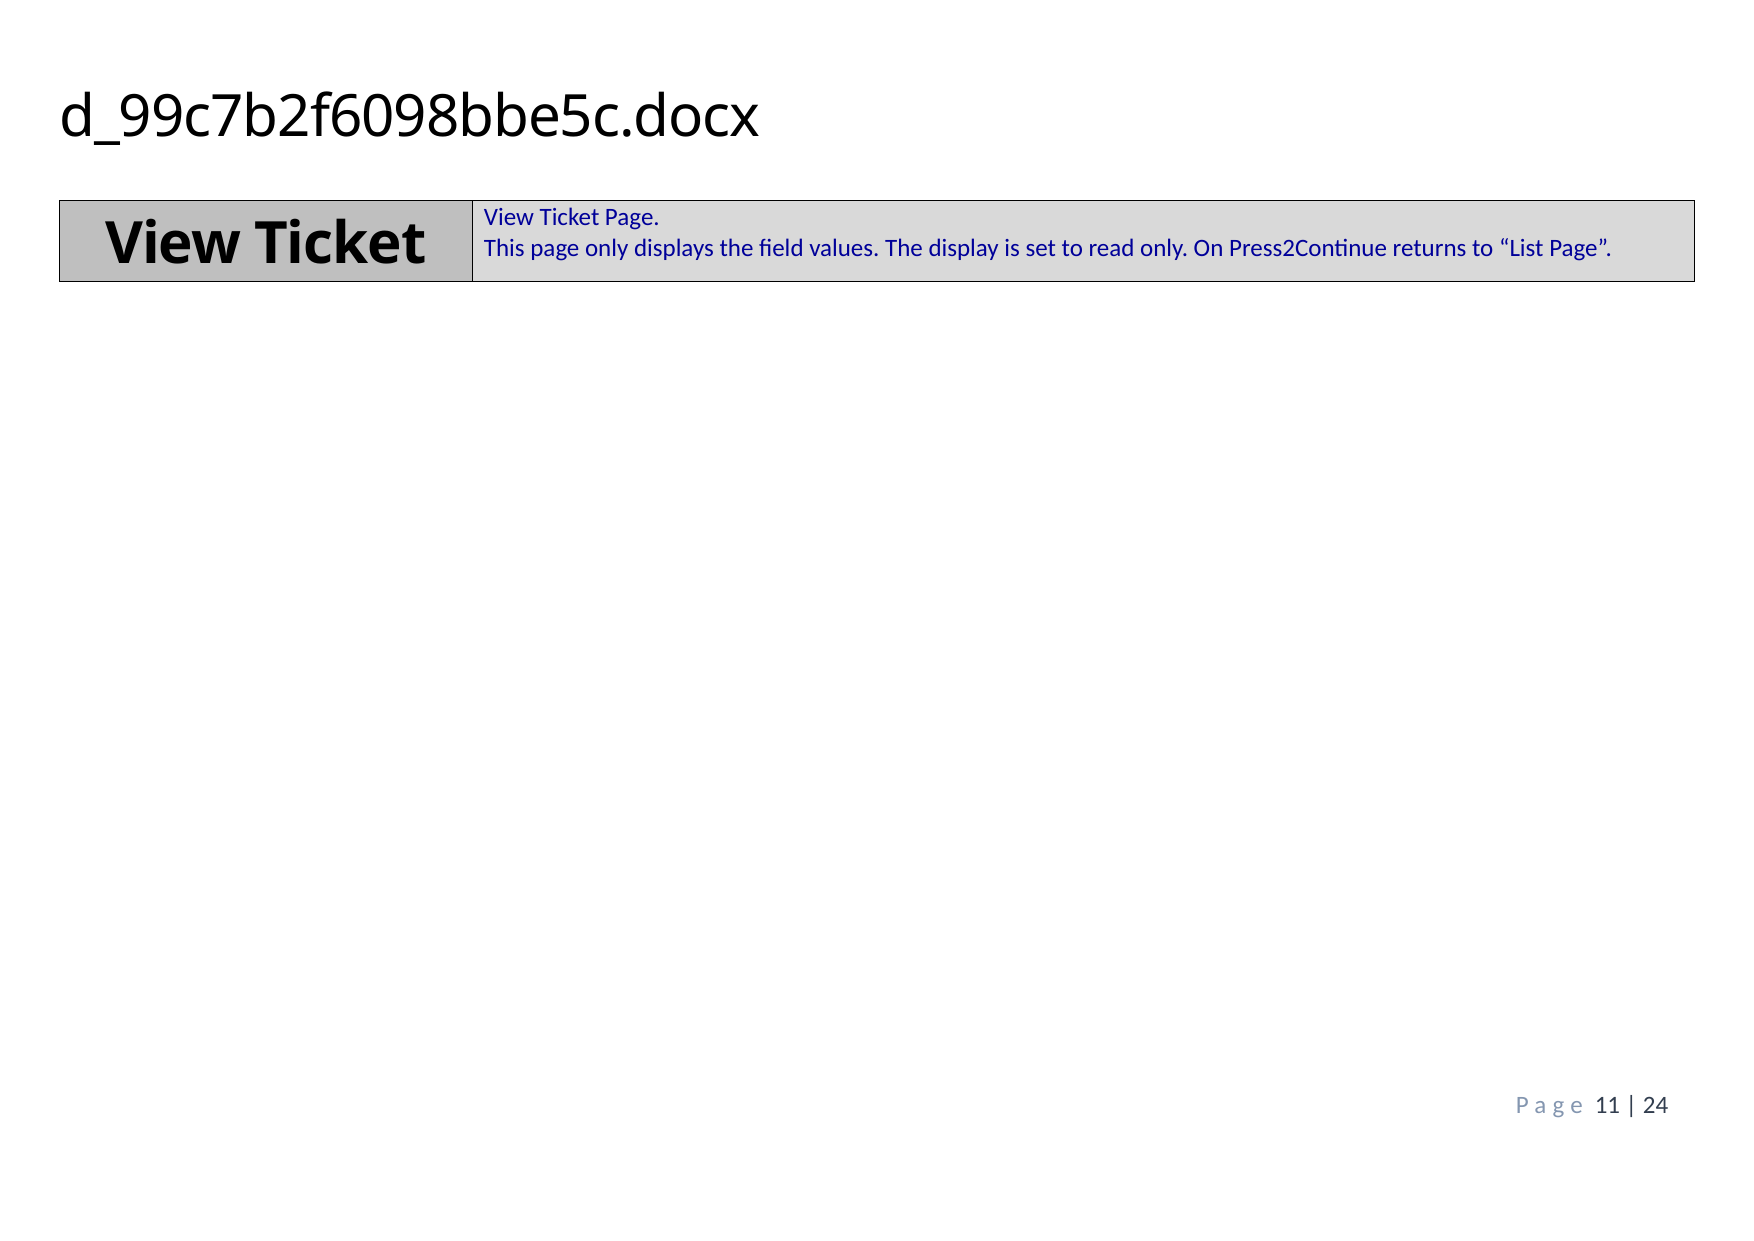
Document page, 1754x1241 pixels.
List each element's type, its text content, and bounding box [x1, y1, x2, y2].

table_header View Ticket Page. This page only displays the field values. The display is set to read only. On Press2Continue returns to “List Page”. [473, 201, 1694, 281]
table_header View Ticket [60, 201, 472, 281]
